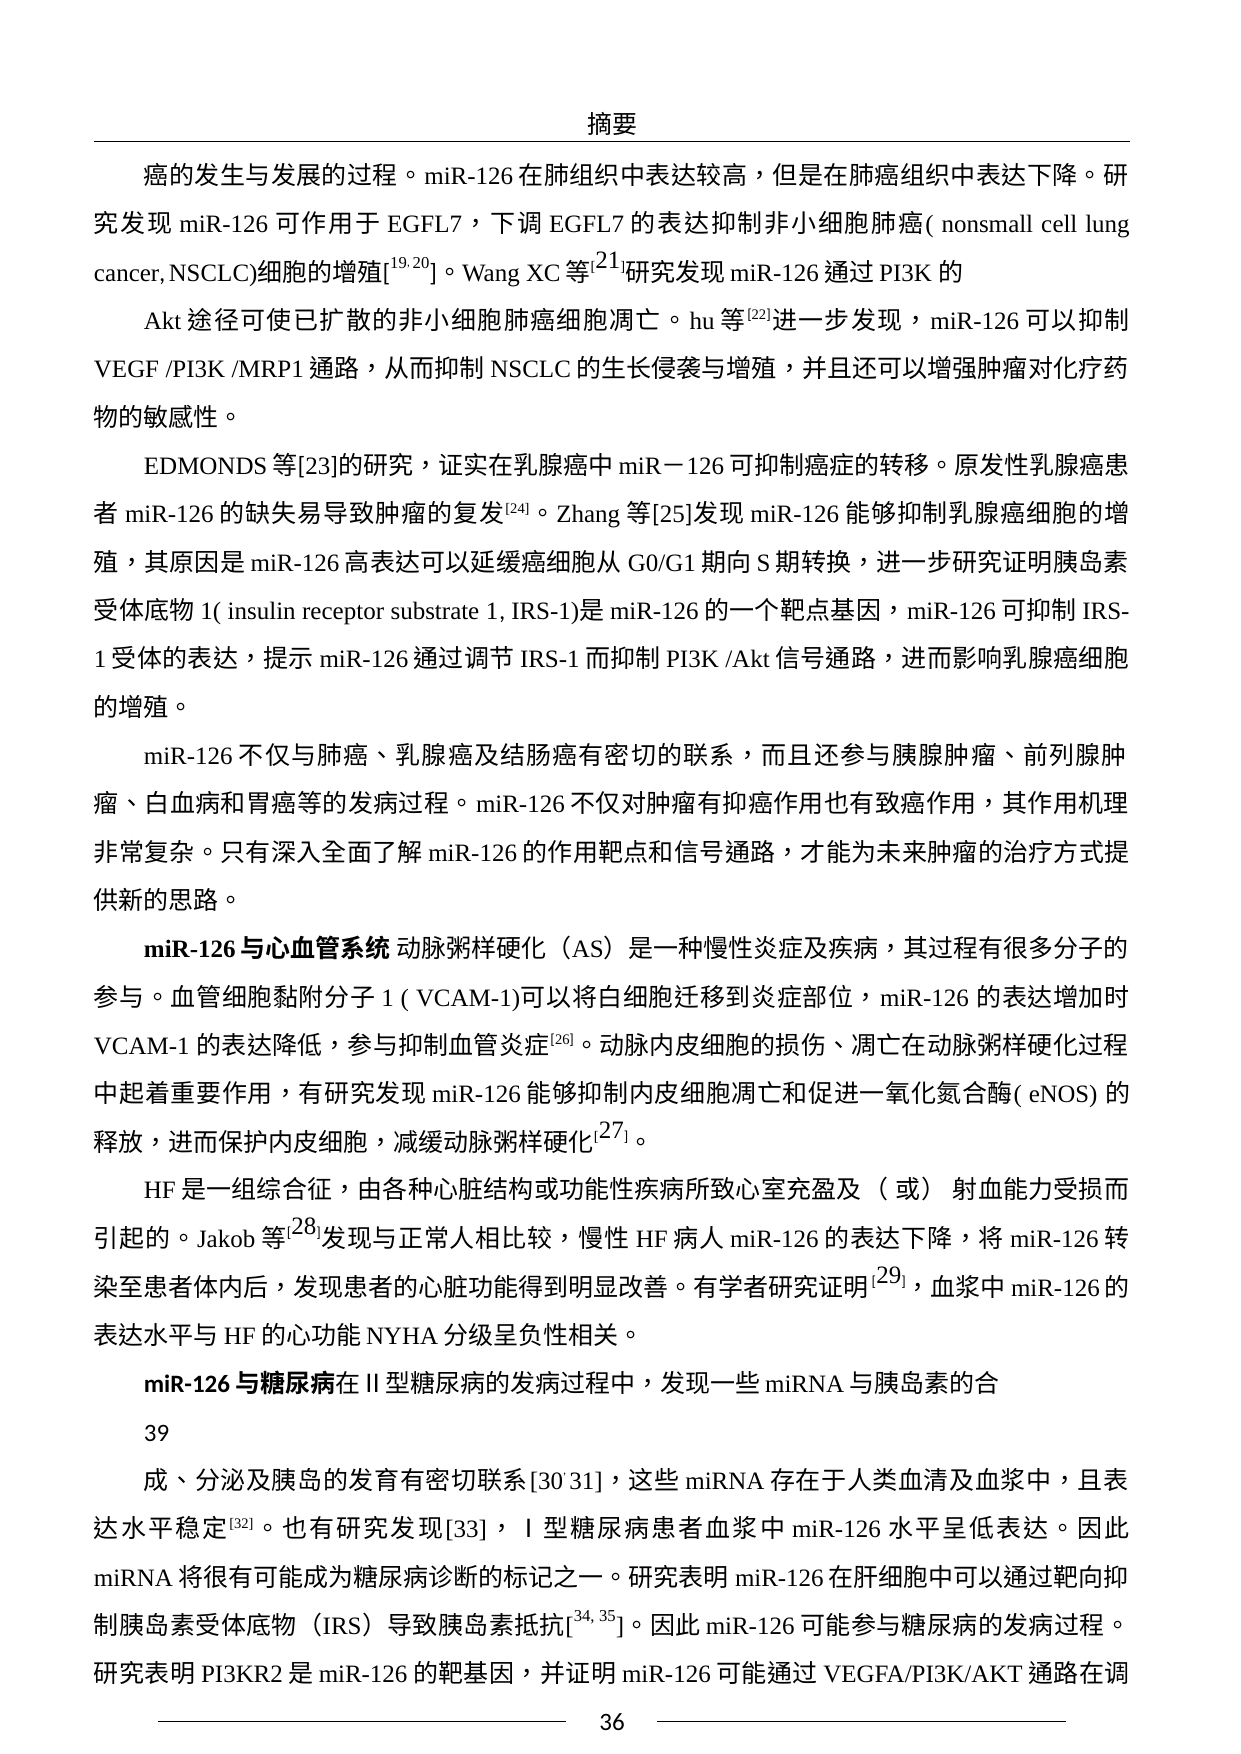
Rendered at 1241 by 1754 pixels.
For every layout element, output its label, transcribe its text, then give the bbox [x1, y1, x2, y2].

text EDMONDS等[23]的研究，证实在乳腺癌中miR－126可抑制癌症的转移。原发性乳腺癌患者miR-126的缺失易导致肿瘤的复发[24]。Zhang等[25]发现miR-126能够抑制乳腺癌细胞的增殖，其原因是miR-126高表达可以延缓癌细胞从G0/G1期向S期转换，进一步研究证明胰岛素受体底物1( insulin receptor substrate 1, IRS-1)是miR-126的一个靶点基因，miR-126可抑制IRS-1受体的表达，提示miR-126通过调节IRS-1而抑制PI3K /Akt信号通路，进而影响乳腺癌细胞的增殖。 [94, 432, 1130, 722]
text Akt途径可使已扩散的非小细胞肺癌细胞凋亡。hu等[22]进一步发现，miR-126可以抑制VEGF /PI3K /MRP1通路，从而抑制NSCLC的生长侵袭与增殖，并且还可以增强肿瘤对化疗药物的敏感性。 [94, 287, 1130, 432]
text 癌的发生与发展的过程。miR-126在肺组织中表达较高，但是在肺癌组织中表达下降。研究发现miR-126可作用于EGFL7，下调EGFL7的表达抑制非小细胞肺癌( nonsmall cell lung cancer, NSCLC)细胞的增殖[19, 20]。Wang XC等[21]研究发现miR-126通过PI3K 的 [94, 142, 1130, 287]
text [94, 1447, 1130, 1689]
text miR-126不仅与肺癌、乳腺癌及结肠癌有密切的联系，而且还参与胰腺肿瘤、前列腺肿瘤、白血病和胃癌等的发病过程。miR-126不仅对肿瘤有抑癌作用也有致癌作用，其作用机理非常复杂。只有深入全面了解miR-126的作用靶点和信号通路，才能为未来肿瘤的治疗方式提供新的思路。 [94, 722, 1130, 916]
text miR-126与糖尿病在Ⅱ型糖尿病的发病过程中，发现一些miRNA与胰岛素的合 [94, 1351, 1130, 1399]
text HF是一组综合征，由各种心脏结构或功能性疾病所致心室充盈及（ 或） 射血能力受损而引起的。Jakob等[28]发现与正常人相比较，慢性HF病人miR-126的表达下降，将miR-126转染至患者体内后，发现患者的心脏功能得到明显改善。有学者研究证明[29]，血浆中miR-126的表达水平与HF的心功能NYHA分级呈负性相关。 [94, 1157, 1130, 1351]
text 39 [94, 1399, 1130, 1447]
text miR-126与心血管系统 动脉粥样硬化（AS）是一种慢性炎症及疾病，其过程有很多分子的参与。血管细胞黏附分子1 ( VCAM-1)可以将白细胞迁移到炎症部位，miR-126 的表达增加时VCAM-1 的表达降低，参与抑制血管炎症[26]。动脉内皮细胞的损伤、凋亡在动脉粥样硬化过程中起着重要作用，有研究发现miR-126能够抑制内皮细胞凋亡和促进一氧化氮合酶( eNOS) 的释放，进而保护内皮细胞，减缓动脉粥样硬化[27]。 [94, 916, 1130, 1157]
